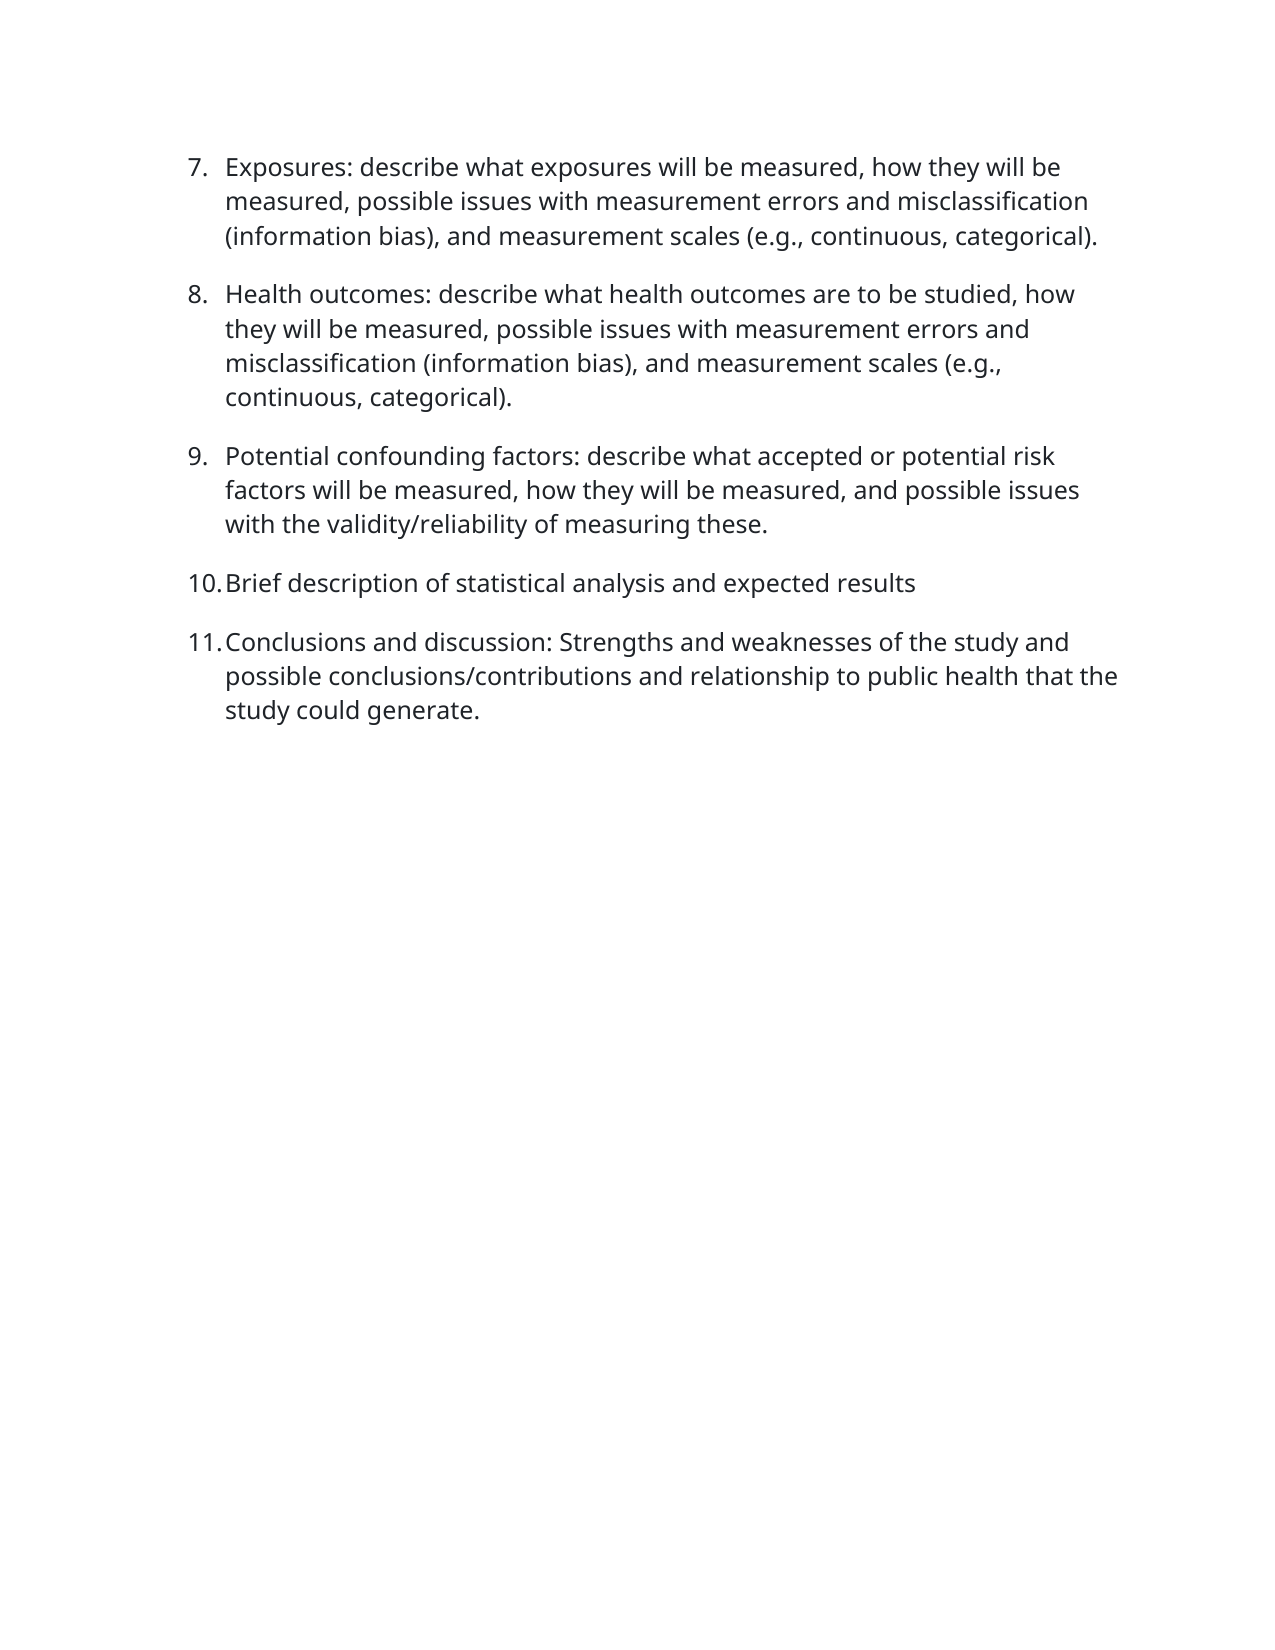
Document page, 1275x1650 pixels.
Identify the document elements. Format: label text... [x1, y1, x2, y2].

list Exposures: describe what exposures will be measured, how they will be measured, possible issues with measurement errors and misclassification (information bias), and measurement scales (e.g., continuous, categorical). [187, 150, 1125, 252]
list Brief description of statistical analysis and expected results [187, 566, 1125, 600]
list Health outcomes: describe what health outcomes are to be studied, how they will be measured, possible issues with measurement errors and misclassification (information bias), and measurement scales (e.g., continuous, categorical). [187, 277, 1125, 413]
list Conclusions and discussion: Strengths and weaknesses of the study and possible conclusions/contributions and relationship to public health that the study could generate. [187, 625, 1125, 727]
list Potential confounding factors: describe what accepted or potential risk factors will be measured, how they will be measured, and possible issues with the validity/reliability of measuring these. [187, 438, 1125, 541]
